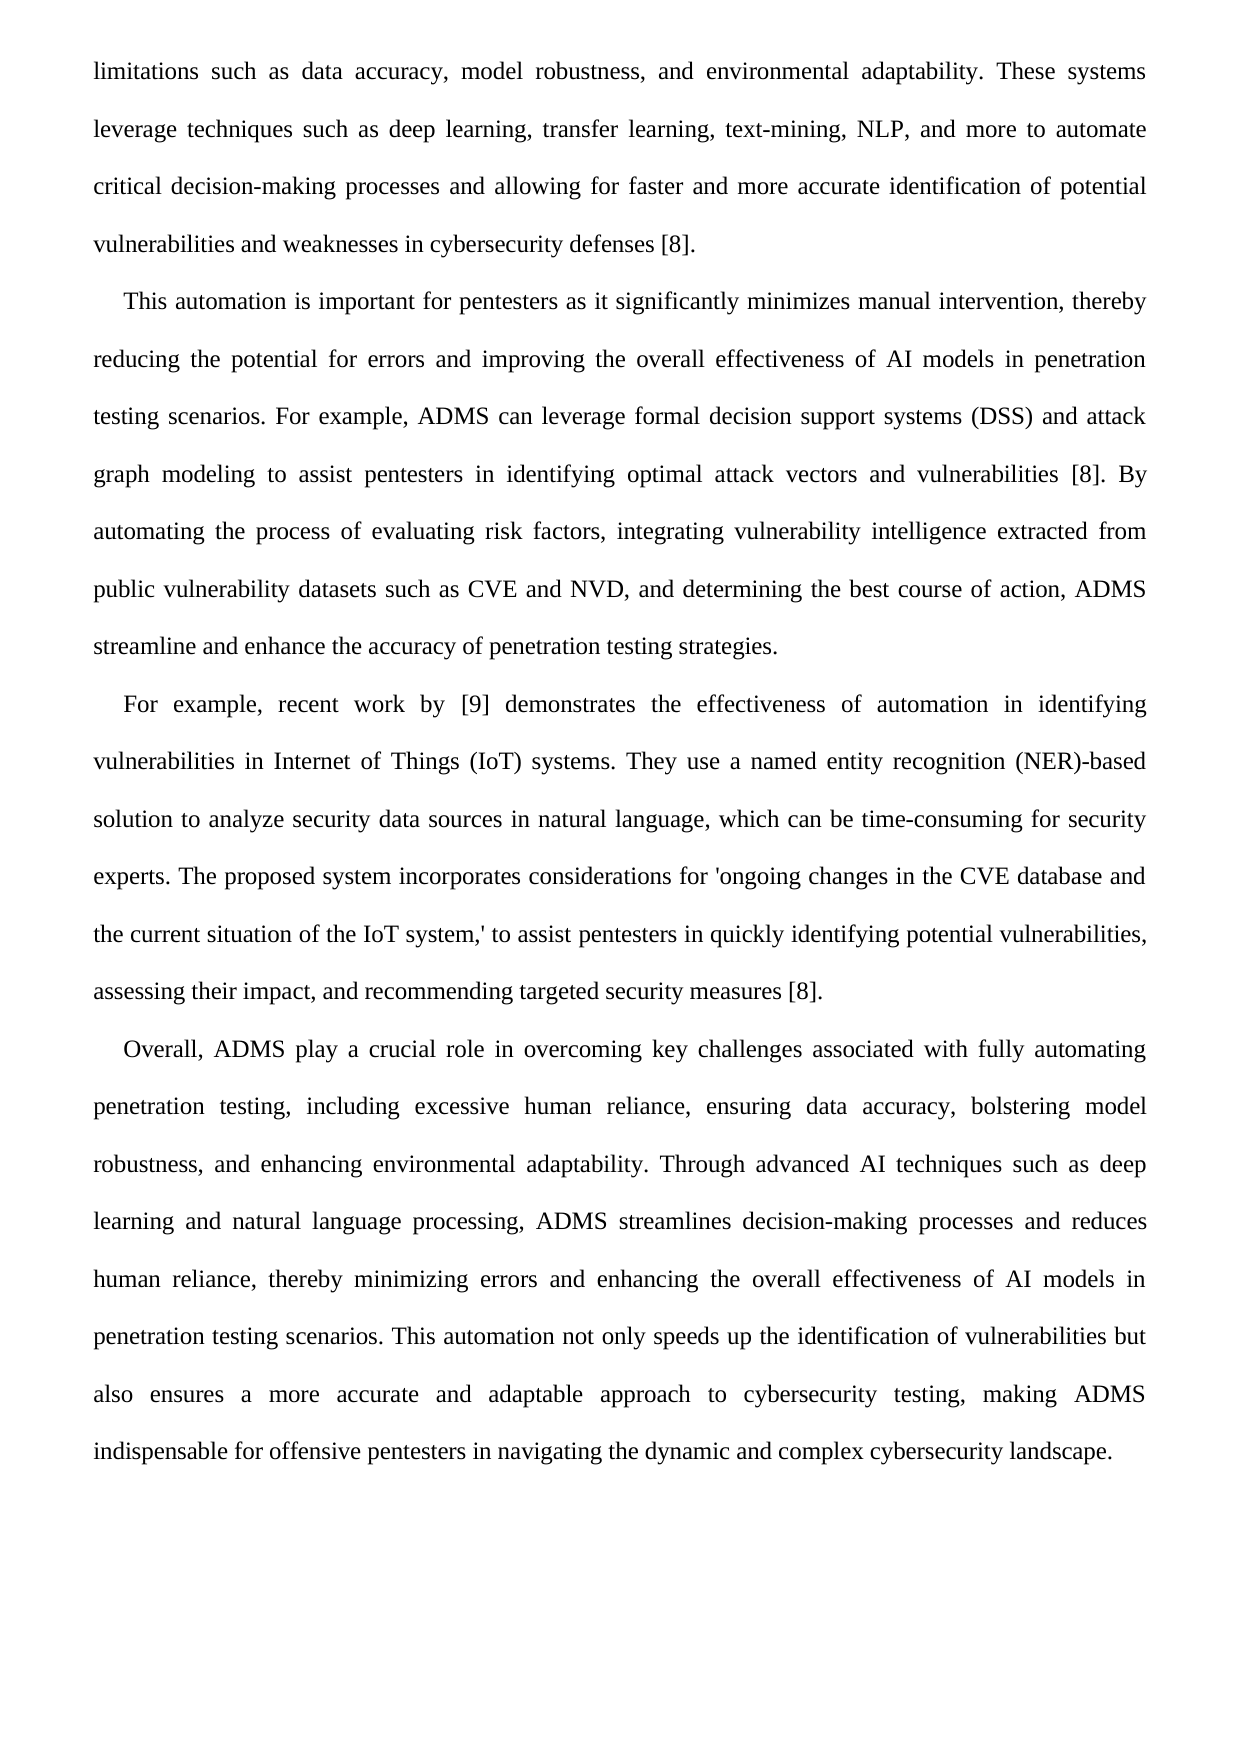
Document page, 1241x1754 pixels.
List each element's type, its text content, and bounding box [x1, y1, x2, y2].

text For example, recent work by demonstrates the effectiveness of automation in identifying vulnerabilities in Internet of Things (IoT) systems. They use a named entity recognition (NER)-based solution to analyze security data sources in natural language, which can be time-consuming for security experts. The proposed system incorporates considerations for 'ongoing changes in the CVE database and the current situation of the IoT system,' to assist pentesters in quickly identifying potential vulnerabilities, assessing their impact, and recommending targeted security measures . [93, 689, 1147, 1005]
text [93, 56, 1147, 257]
text Overall, ADMS play a crucial role in overcoming key challenges associated with fully automating penetration testing, including excessive human reliance, ensuring data accuracy, bolstering model robustness, and enhancing environmental adaptability. Through advanced AI techniques such as deep learning and natural language processing, ADMS streamlines decision-making processes and reduces human reliance, thereby minimizing errors and enhancing the overall effectiveness of AI models in penetration testing scenarios. This automation not only speeds up the identification of vulnerabilities but also ensures a more accurate and adaptable approach to cybersecurity testing, making ADMS indispensable for offensive pentesters in navigating the dynamic and complex cybersecurity landscape. [93, 1034, 1147, 1465]
text This automation is important for pentesters as it significantly minimizes manual intervention, thereby reducing the potential for errors and improving the overall effectiveness of AI models in penetration testing scenarios. For example, ADMS can leverage formal decision support systems (DSS) and attack graph modeling to assist pentesters in identifying optimal attack vectors and vulnerabilities . By automating the process of evaluating risk factors, integrating vulnerability intelligence extracted from public vulnerability datasets such as CVE and NVD, and determining the best course of action, ADMS streamline and enhance the accuracy of penetration testing strategies. [93, 286, 1147, 660]
